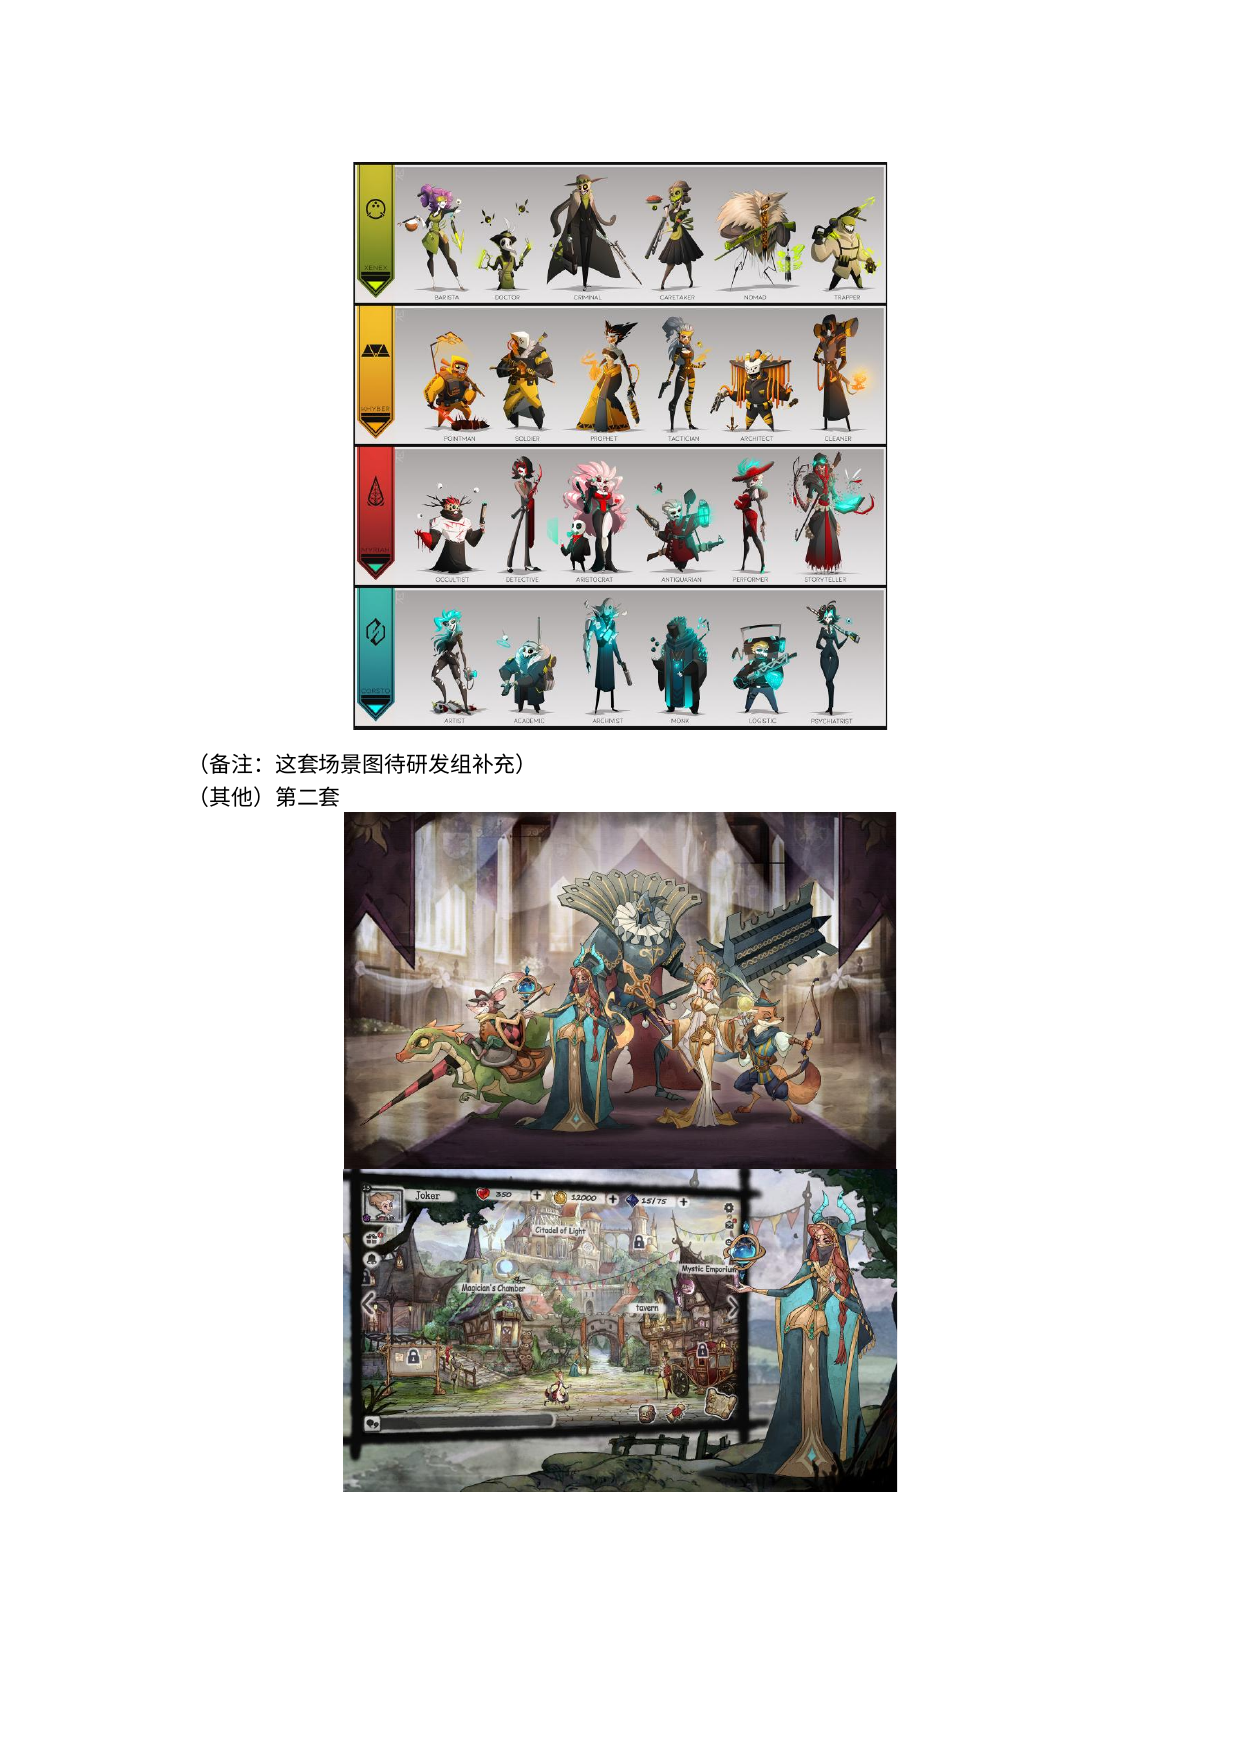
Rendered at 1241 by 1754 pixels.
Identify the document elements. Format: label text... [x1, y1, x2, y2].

picture [353, 162, 888, 730]
text （其他）第二套 [187, 779, 1053, 812]
text （备注：这套场景图待研发组补充） [187, 747, 1053, 779]
picture [343, 812, 898, 1492]
